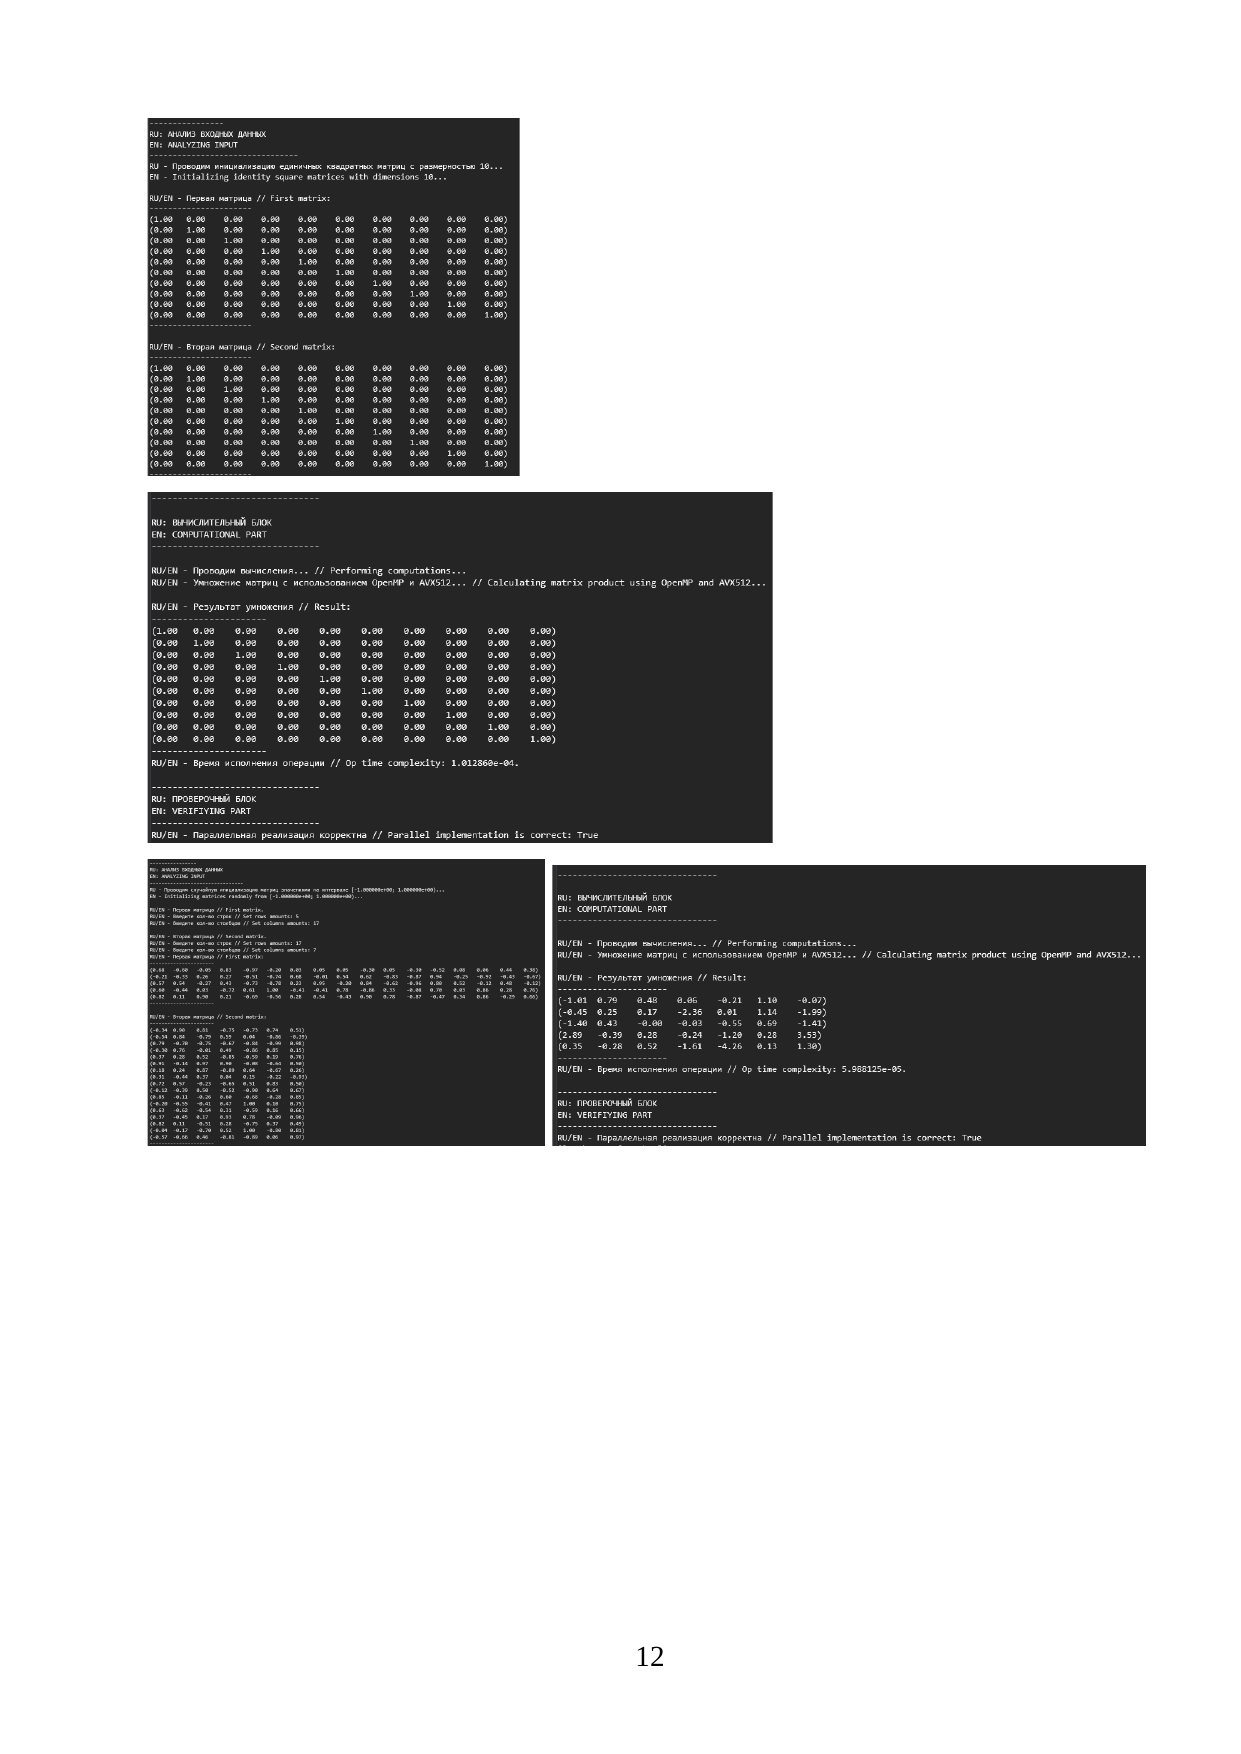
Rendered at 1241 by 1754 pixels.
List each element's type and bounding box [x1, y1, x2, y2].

picture [147, 859, 545, 1146]
picture [147, 492, 773, 843]
picture [147, 118, 520, 476]
picture [552, 865, 1146, 1146]
